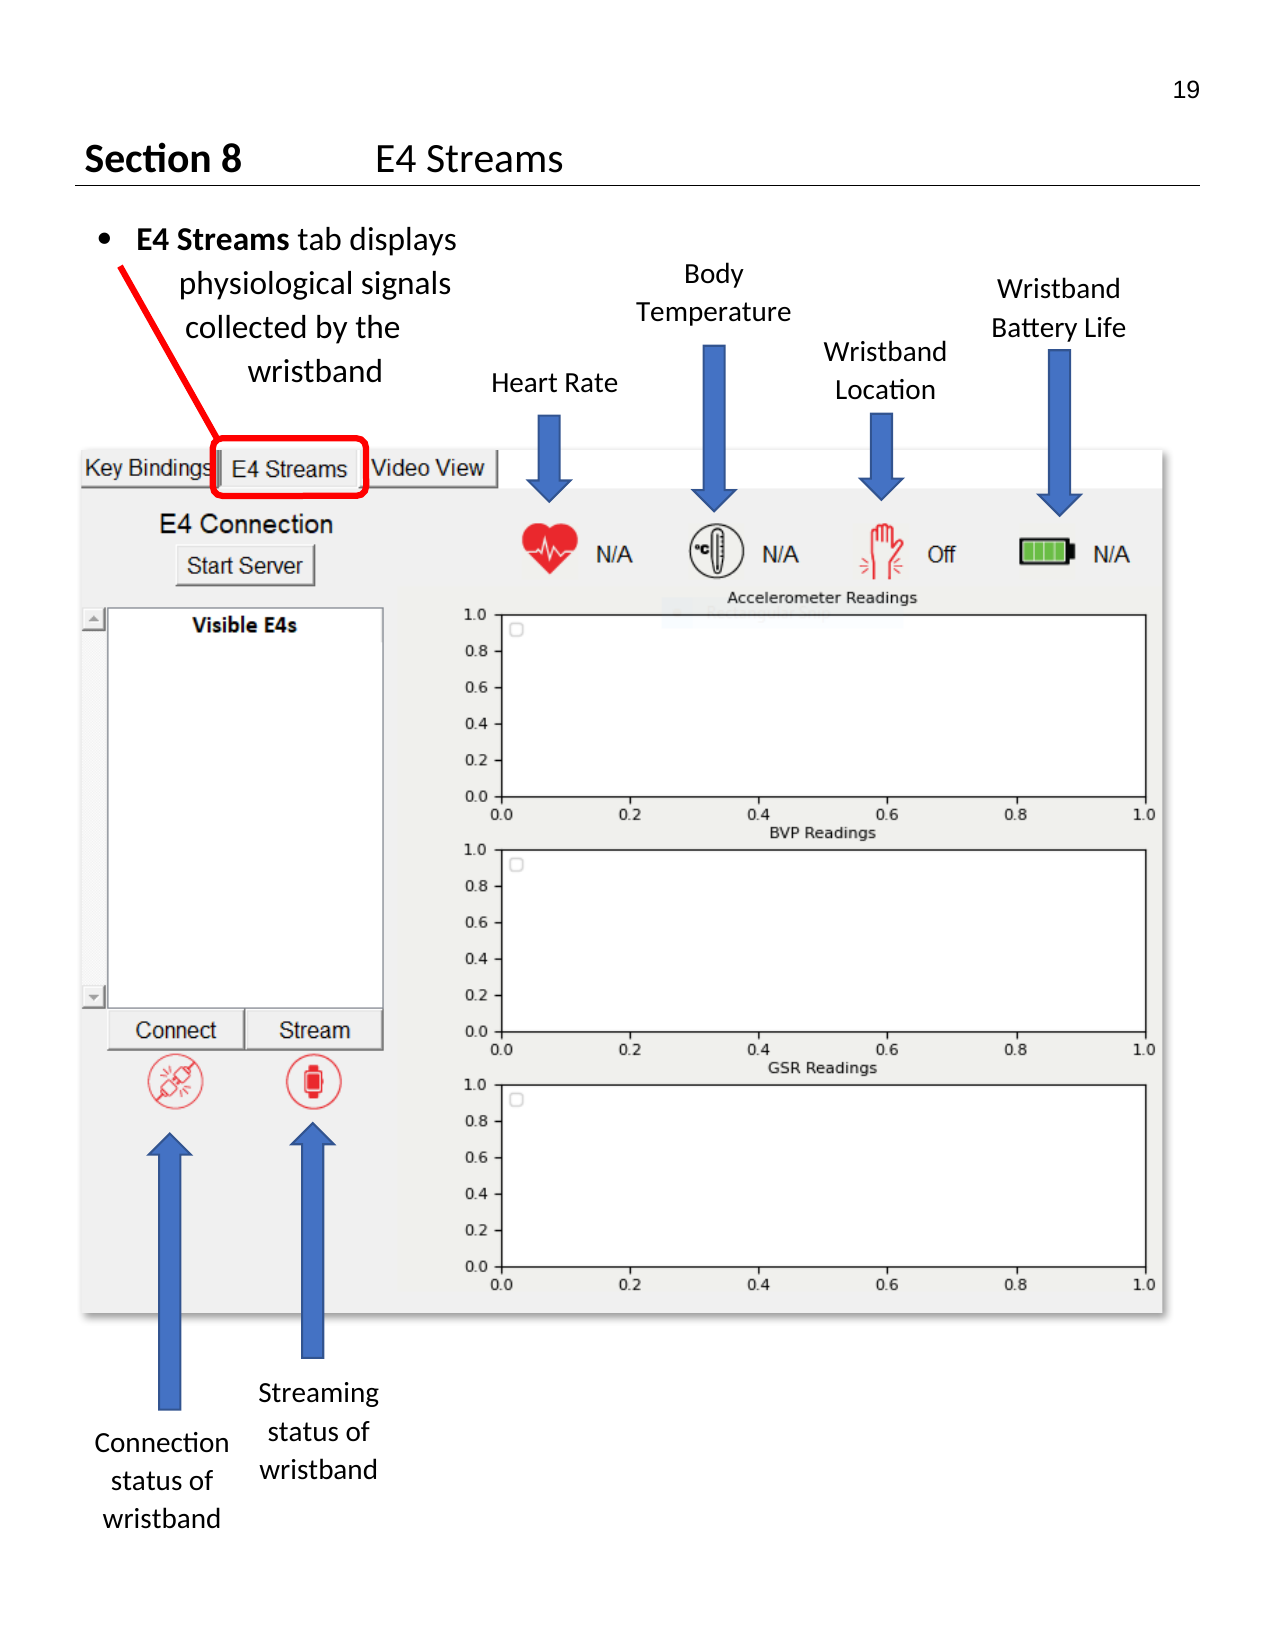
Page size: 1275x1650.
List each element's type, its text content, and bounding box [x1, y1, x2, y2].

picture [81, 450, 1163, 1313]
picture [216, 450, 363, 492]
list Section 8 E4 Streams [75, 132, 1200, 185]
